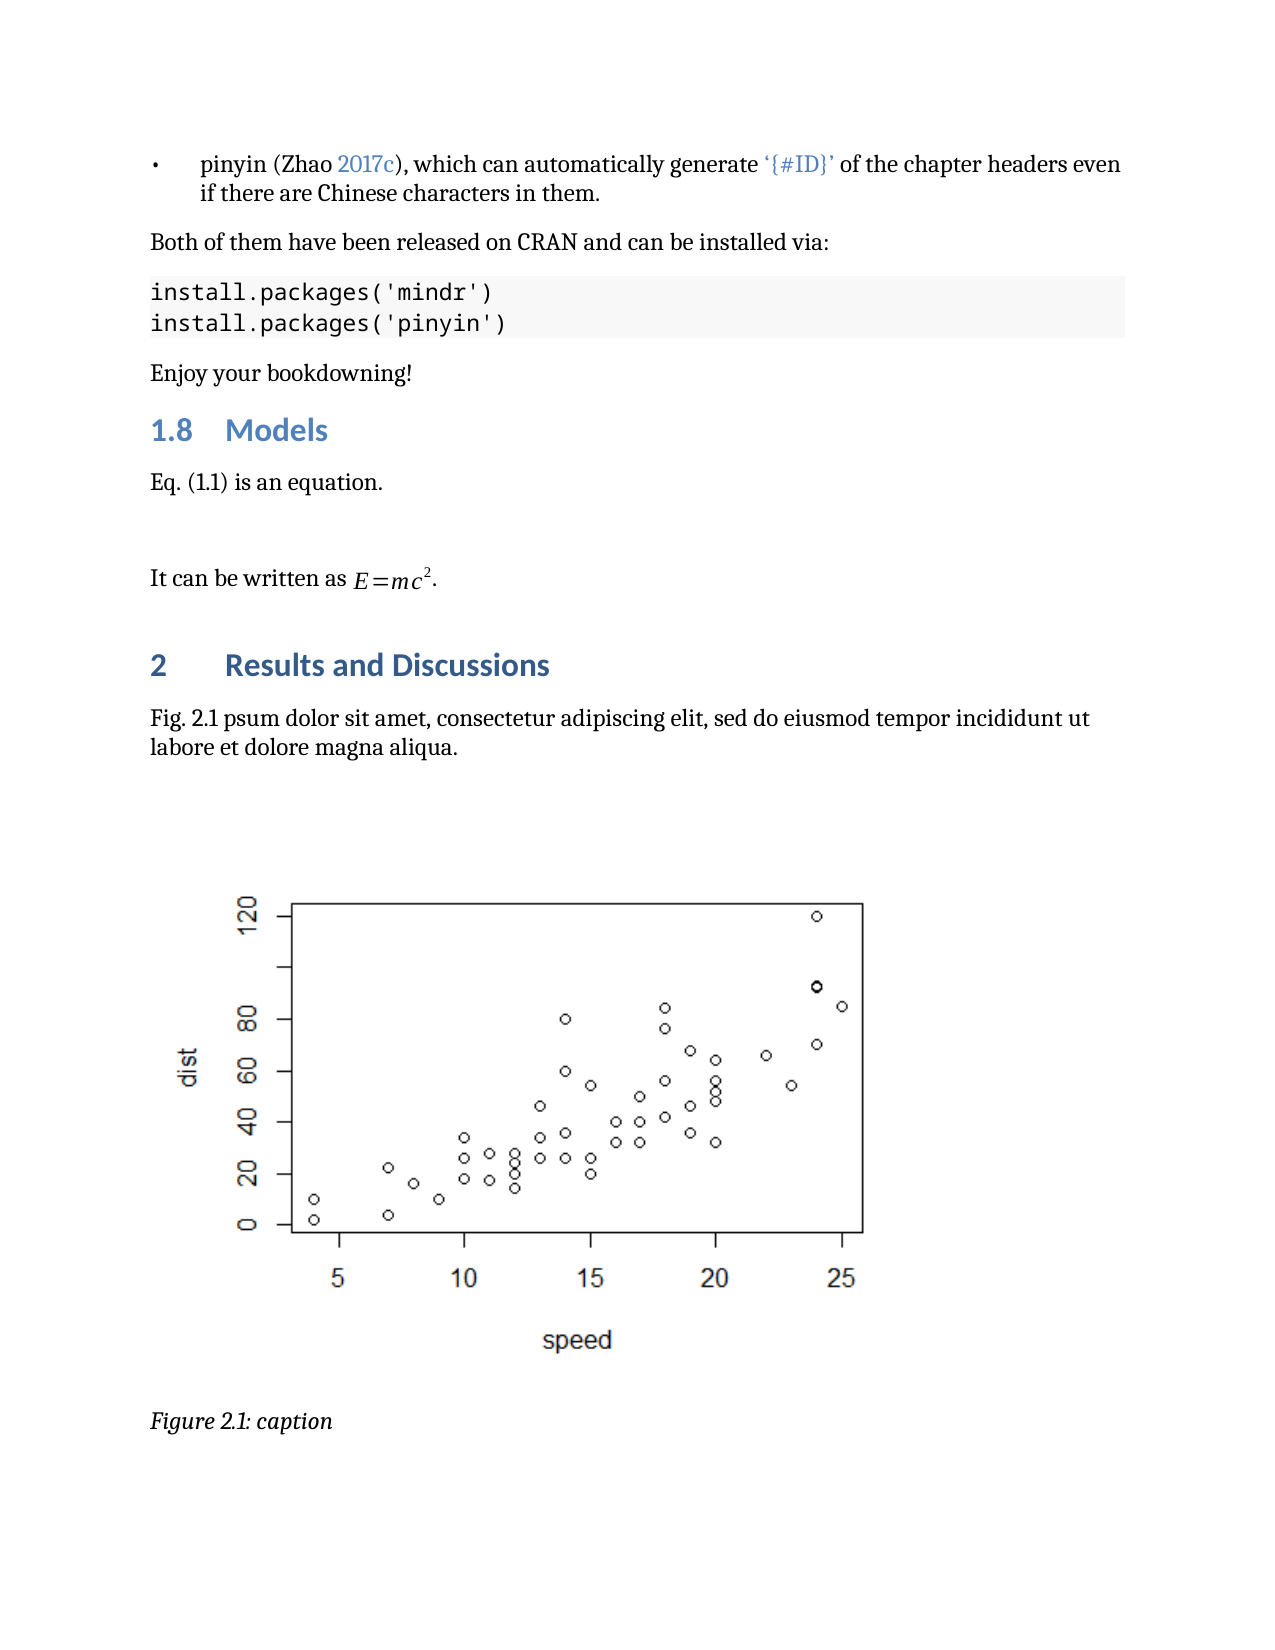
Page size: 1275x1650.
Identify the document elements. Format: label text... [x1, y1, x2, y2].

list pinyin (Zhao 2017c), which can automatically generate ‘{#ID}’ of the chapter headers even if there are Chinese characters in them. [150, 150, 1125, 207]
text Enjoy your bookdowning! [150, 359, 1125, 388]
picture [168, 780, 927, 1387]
text Fig. 2.1 psum dolor sit amet, consectetur adipiscing elit, sed do eiusmod tempor incididunt ut labore et dolore magna aliqua. [150, 704, 1125, 761]
subtitle 2 Results and Discussions [150, 644, 1125, 685]
text Both of them have been released on CRAN and can be installed via: [150, 228, 1125, 257]
text Figure 2.1: caption [150, 1407, 1125, 1436]
text It can be written as . [150, 563, 1125, 594]
text Eq. (1.1) is an equation. [150, 468, 1125, 497]
text install.packages('mindr') install.packages('pinyin') [150, 276, 1125, 338]
subtitle 1.8 Models [150, 409, 1125, 449]
